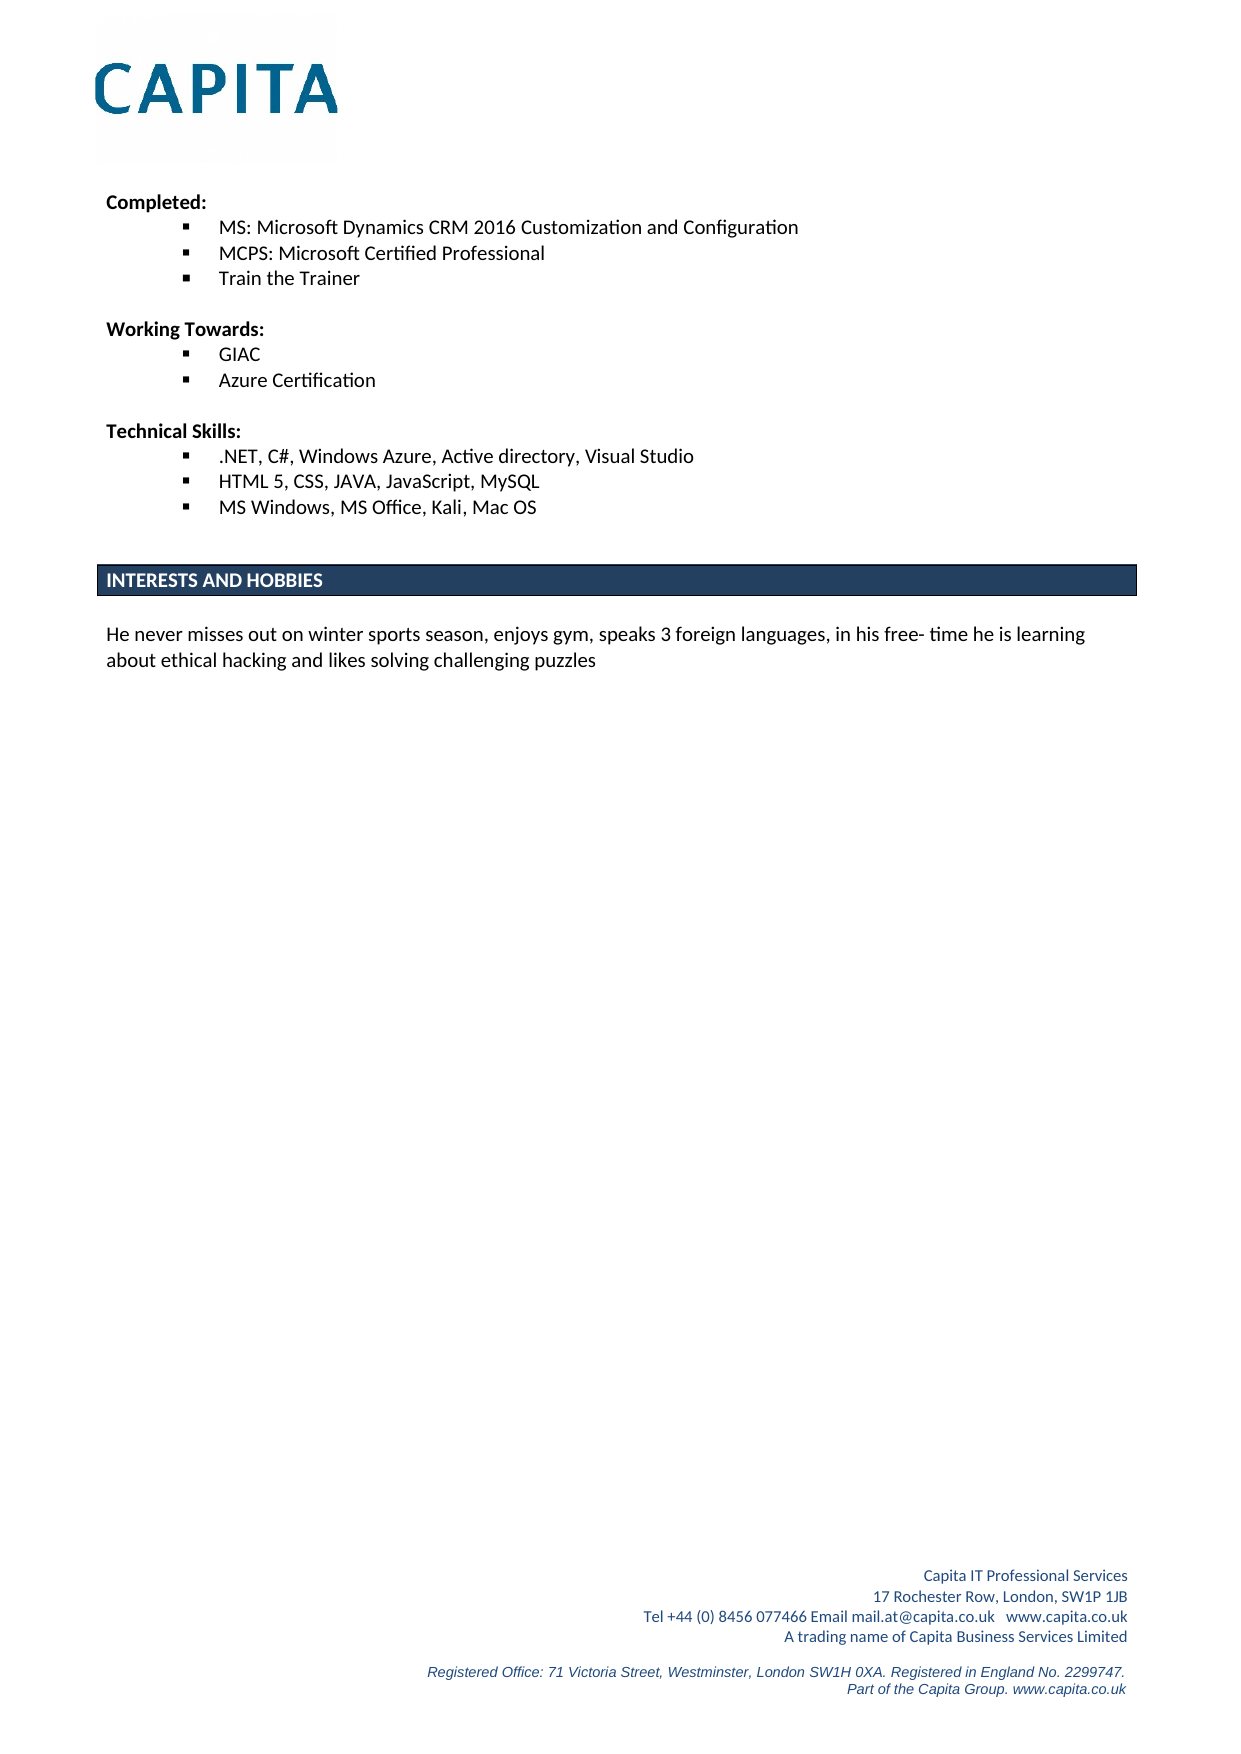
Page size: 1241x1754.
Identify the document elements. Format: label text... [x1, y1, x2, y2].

list .NET, C#, Windows Azure, Active directory, Visual Studio [181, 443, 1128, 469]
text He never misses out on winter sports season, enjoys gym, speaks 3 foreign languages, in his free- time he is learning about ethical hacking and likes solving challenging puzzles [106, 622, 1128, 672]
list Train the Trainer [181, 265, 1128, 291]
list MCPS: Microsoft Certified Professional [181, 240, 1128, 265]
list Azure Certification [181, 367, 1128, 392]
list MS: Microsoft Dynamics CRM 2016 Customization and Configuration [181, 214, 1128, 240]
list MS Windows, MS Office, Kali, Mac OS [181, 494, 1128, 519]
text Working Towards: [106, 316, 1128, 342]
text Completed: [106, 189, 1128, 214]
list HTML 5, CSS, JAVA, JavaScript, MySQL [181, 469, 1128, 494]
list GIAC [181, 342, 1128, 367]
text Technical Skills: [106, 418, 1128, 443]
picture [93, 14, 338, 161]
subtitle INTERESTS AND HOBBIES [98, 566, 1136, 595]
picture [310, 78, 322, 94]
